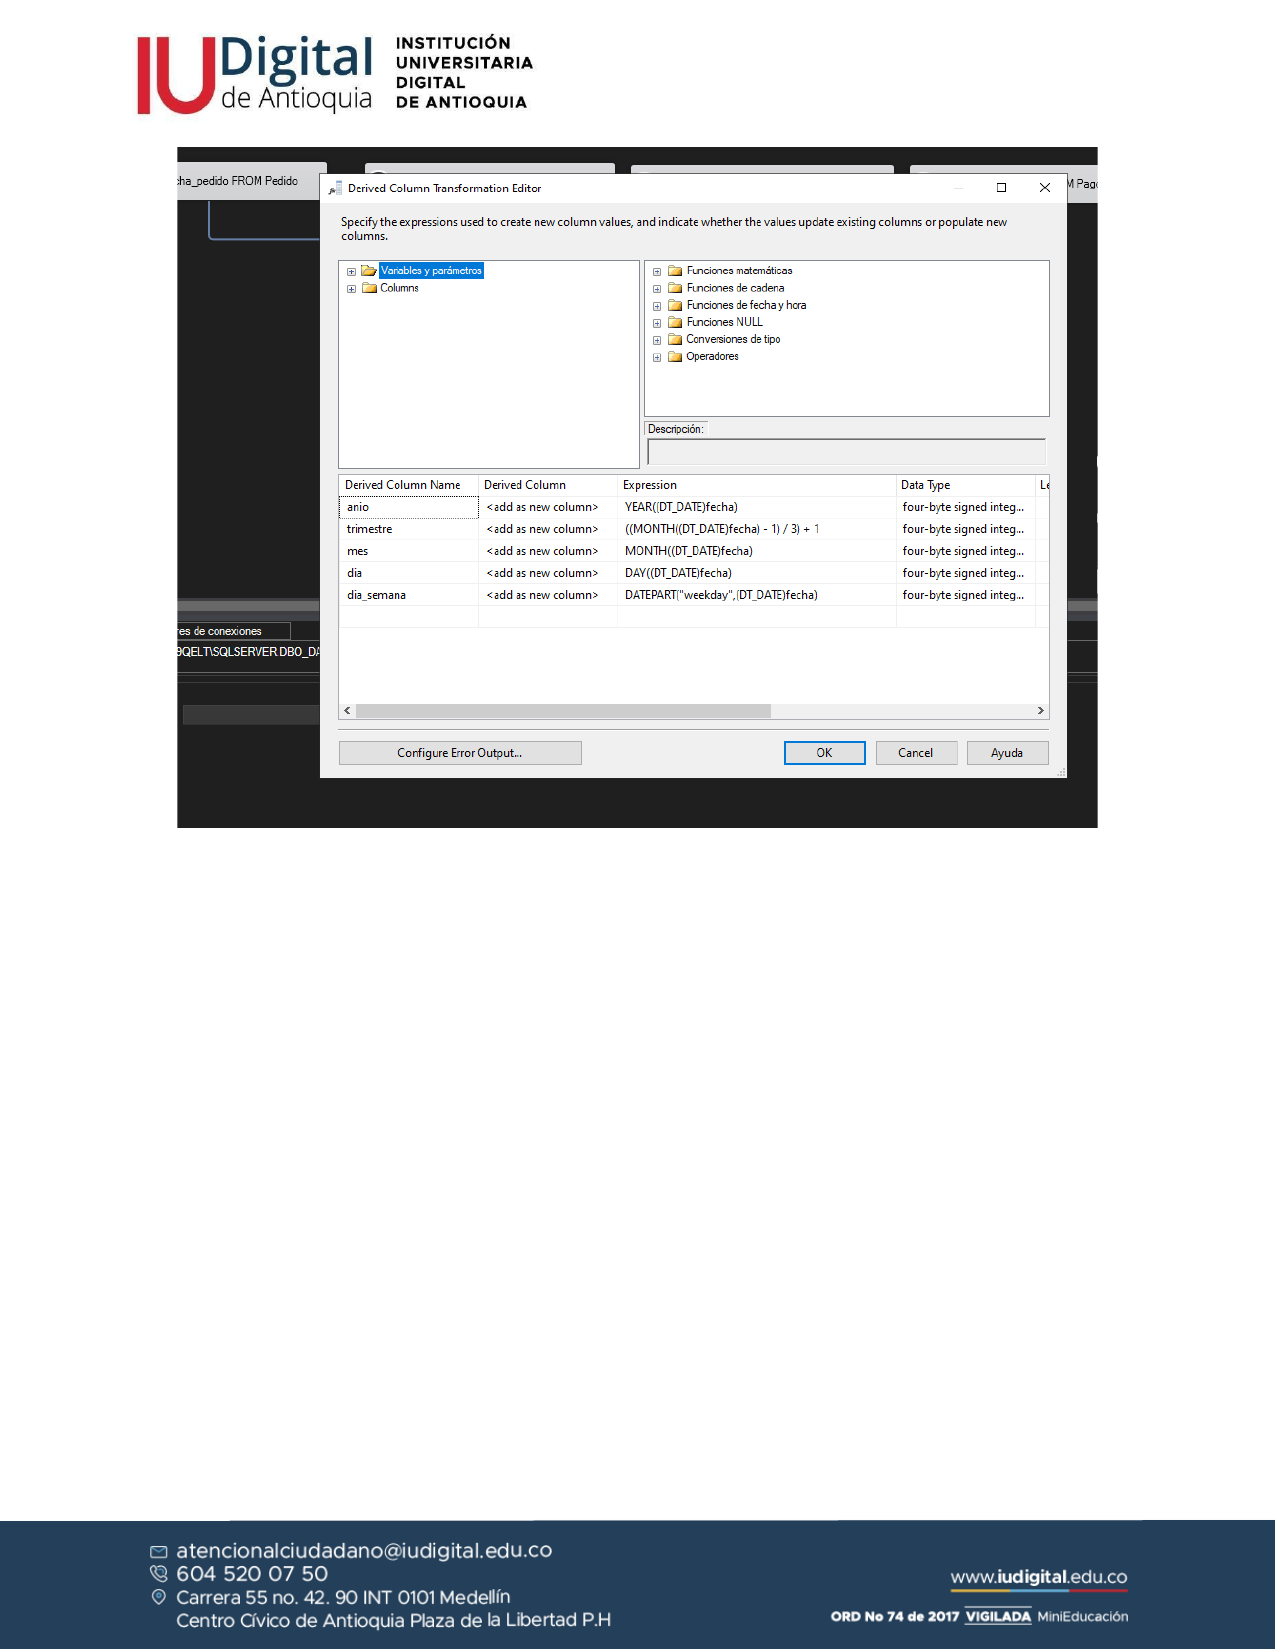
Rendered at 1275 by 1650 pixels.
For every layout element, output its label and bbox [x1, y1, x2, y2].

picture [0, 1459, 1275, 1649]
picture [0, 0, 1266, 828]
